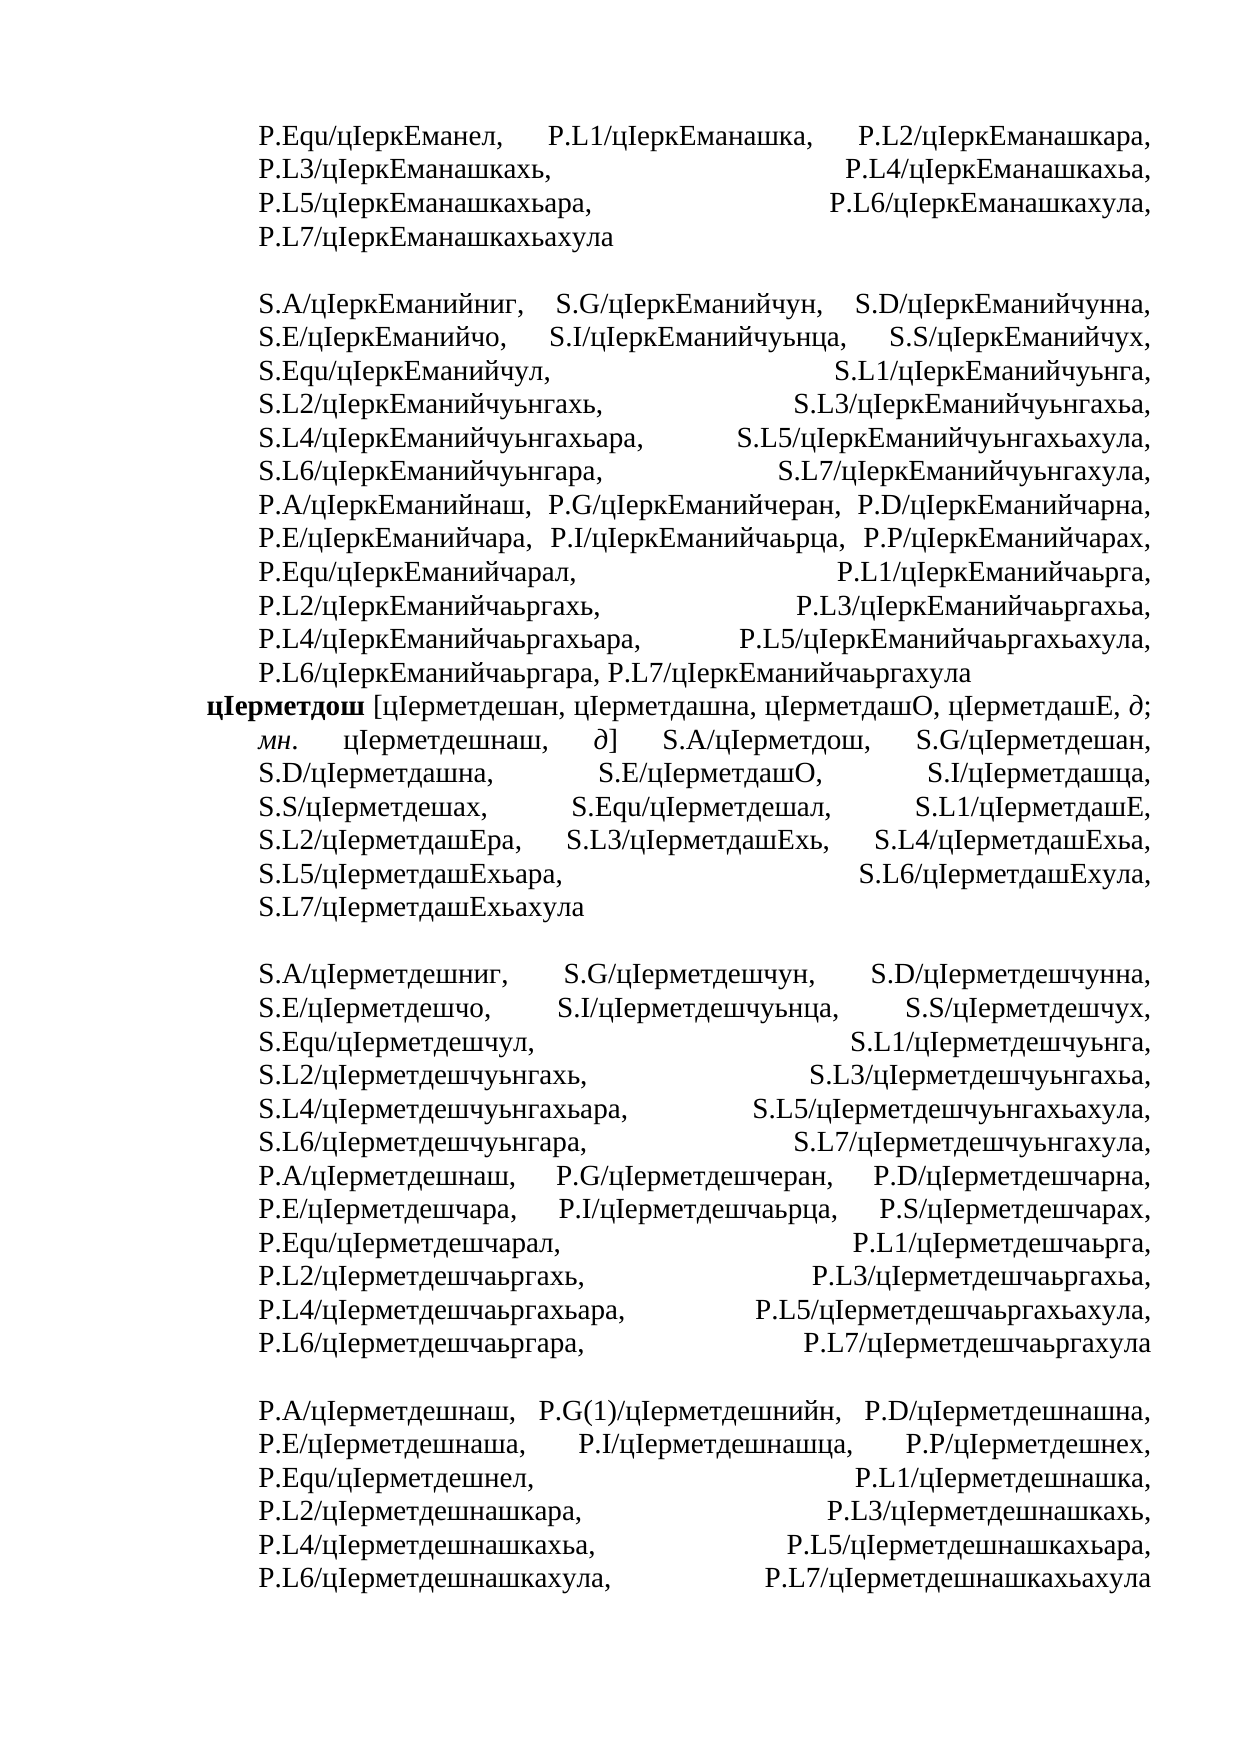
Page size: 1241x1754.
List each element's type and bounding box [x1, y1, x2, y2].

text [206, 118, 1152, 688]
text [206, 688, 1152, 1627]
